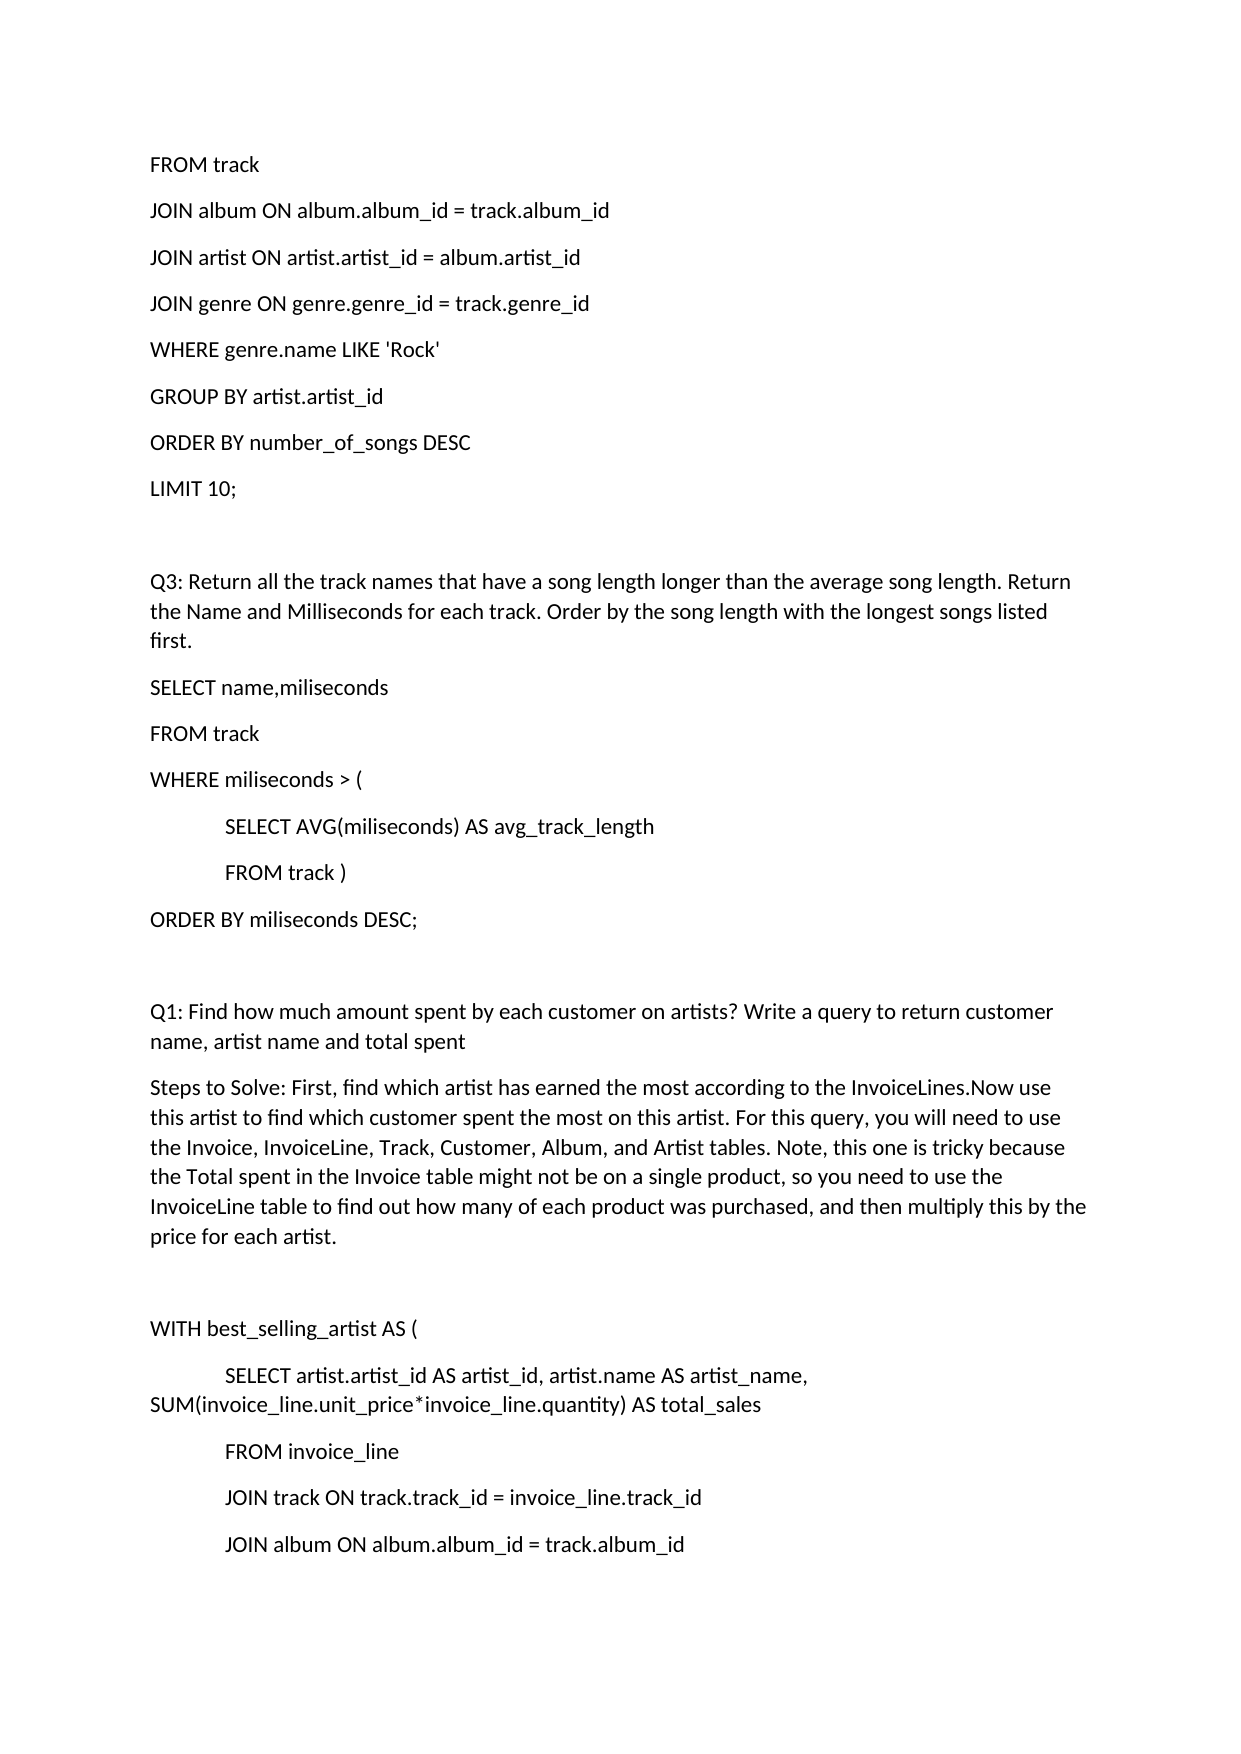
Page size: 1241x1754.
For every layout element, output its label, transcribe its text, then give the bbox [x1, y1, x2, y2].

text ORDER BY number_of_songs DESC [150, 428, 1090, 456]
text JOIN album ON album.album_id = track.album_id [150, 1530, 1090, 1558]
text SELECT artist.artist_id AS artist_id, artist.name AS artist_name, SUM(invoice_line.unit_price*invoice_line.quantity) AS total_sales [150, 1361, 1090, 1419]
text FROM track [150, 719, 1090, 747]
text FROM track [150, 150, 1090, 178]
text FROM track ) [150, 858, 1090, 886]
text Q3: Return all the track names that have a song length longer than the average song length. Return the Name and Milliseconds for each track. Order by the song length with the longest songs listed first. [150, 567, 1090, 654]
text FROM invoice_line [150, 1437, 1090, 1465]
text SELECT AVG(miliseconds) AS avg_track_length [150, 812, 1090, 840]
text JOIN album ON album.album_id = track.album_id [150, 196, 1090, 224]
text SELECT name,miliseconds [150, 673, 1090, 701]
text WHERE miliseconds > ( [150, 766, 1090, 794]
text Steps to Solve: First, find which artist has earned the most according to the InvoiceLines.Now use this artist to find which customer spent the most on this artist. For this query, you will need to use the Invoice, InvoiceLine, Track, Customer, Album, and Artist tables. Note, this one is tricky because the Total spent in the Invoice table might not be on a single product, so you need to use the InvoiceLine table to find out how many of each product was purchased, and then multiply this by the price for each artist. [150, 1073, 1090, 1250]
text ORDER BY miliseconds DESC; [150, 905, 1090, 933]
text Q1: Find how much amount spent by each customer on artists? Write a query to return customer name, artist name and total spent [150, 997, 1090, 1055]
text WITH best_selling_artist AS ( [150, 1314, 1090, 1343]
text JOIN track ON track.track_id = invoice_line.track_id [150, 1483, 1090, 1511]
text GROUP BY artist.artist_id [150, 382, 1090, 410]
text JOIN genre ON genre.genre_id = track.genre_id [150, 289, 1090, 317]
text JOIN artist ON artist.artist_id = album.artist_id [150, 243, 1090, 271]
text LIMIT 10; [150, 474, 1090, 502]
text WHERE genre.name LIKE 'Rock' [150, 335, 1090, 363]
